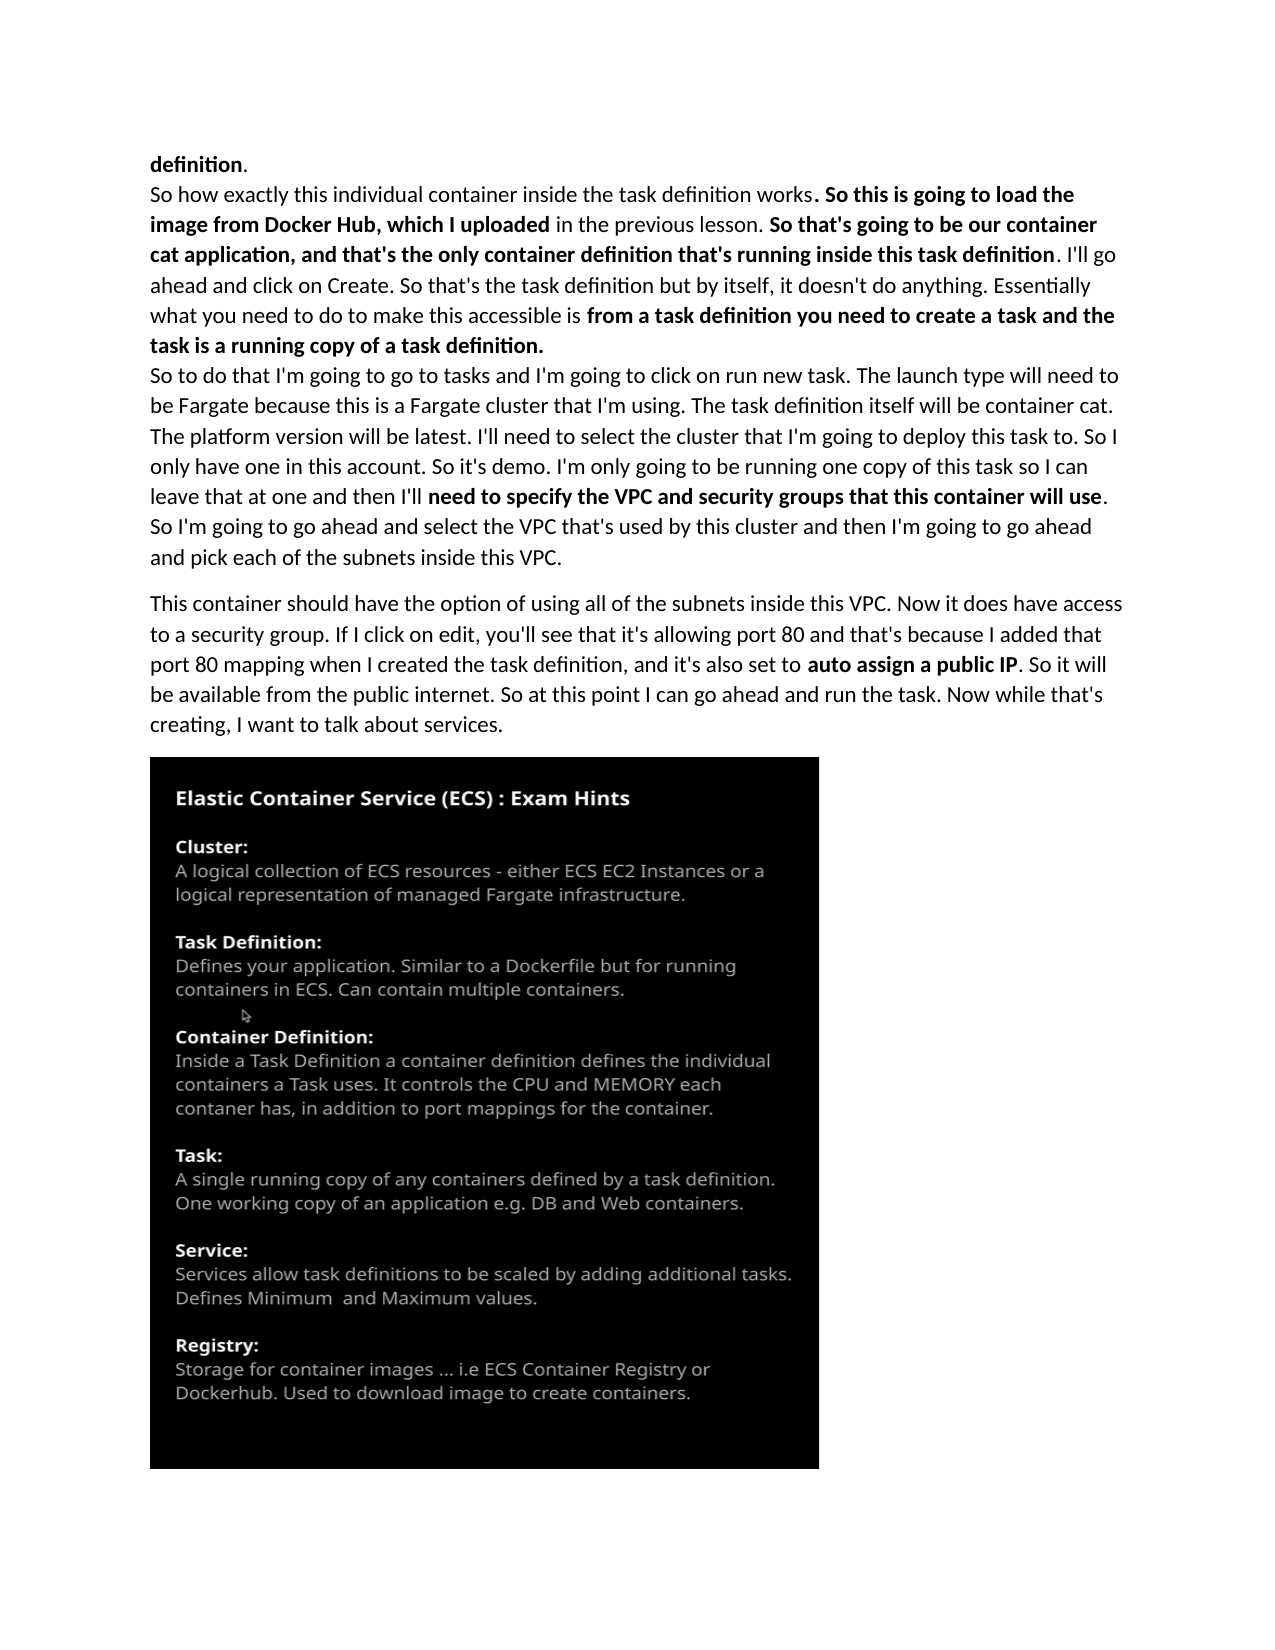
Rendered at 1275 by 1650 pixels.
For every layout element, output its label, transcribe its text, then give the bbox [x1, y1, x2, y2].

text This container should have the option of using all of the subnets inside this VPC. Now it does have access to a security group. If I click on edit, you'll see that it's allowing port 80 and that's because I added that port 80 mapping when I created the task definition, and it's also set to auto assign a public IP. So it will be available from the public internet. So at this point I can go ahead and run the task. Now while that's creating, I want to talk about services. [150, 589, 1125, 738]
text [150, 150, 1125, 571]
picture [150, 757, 820, 1469]
